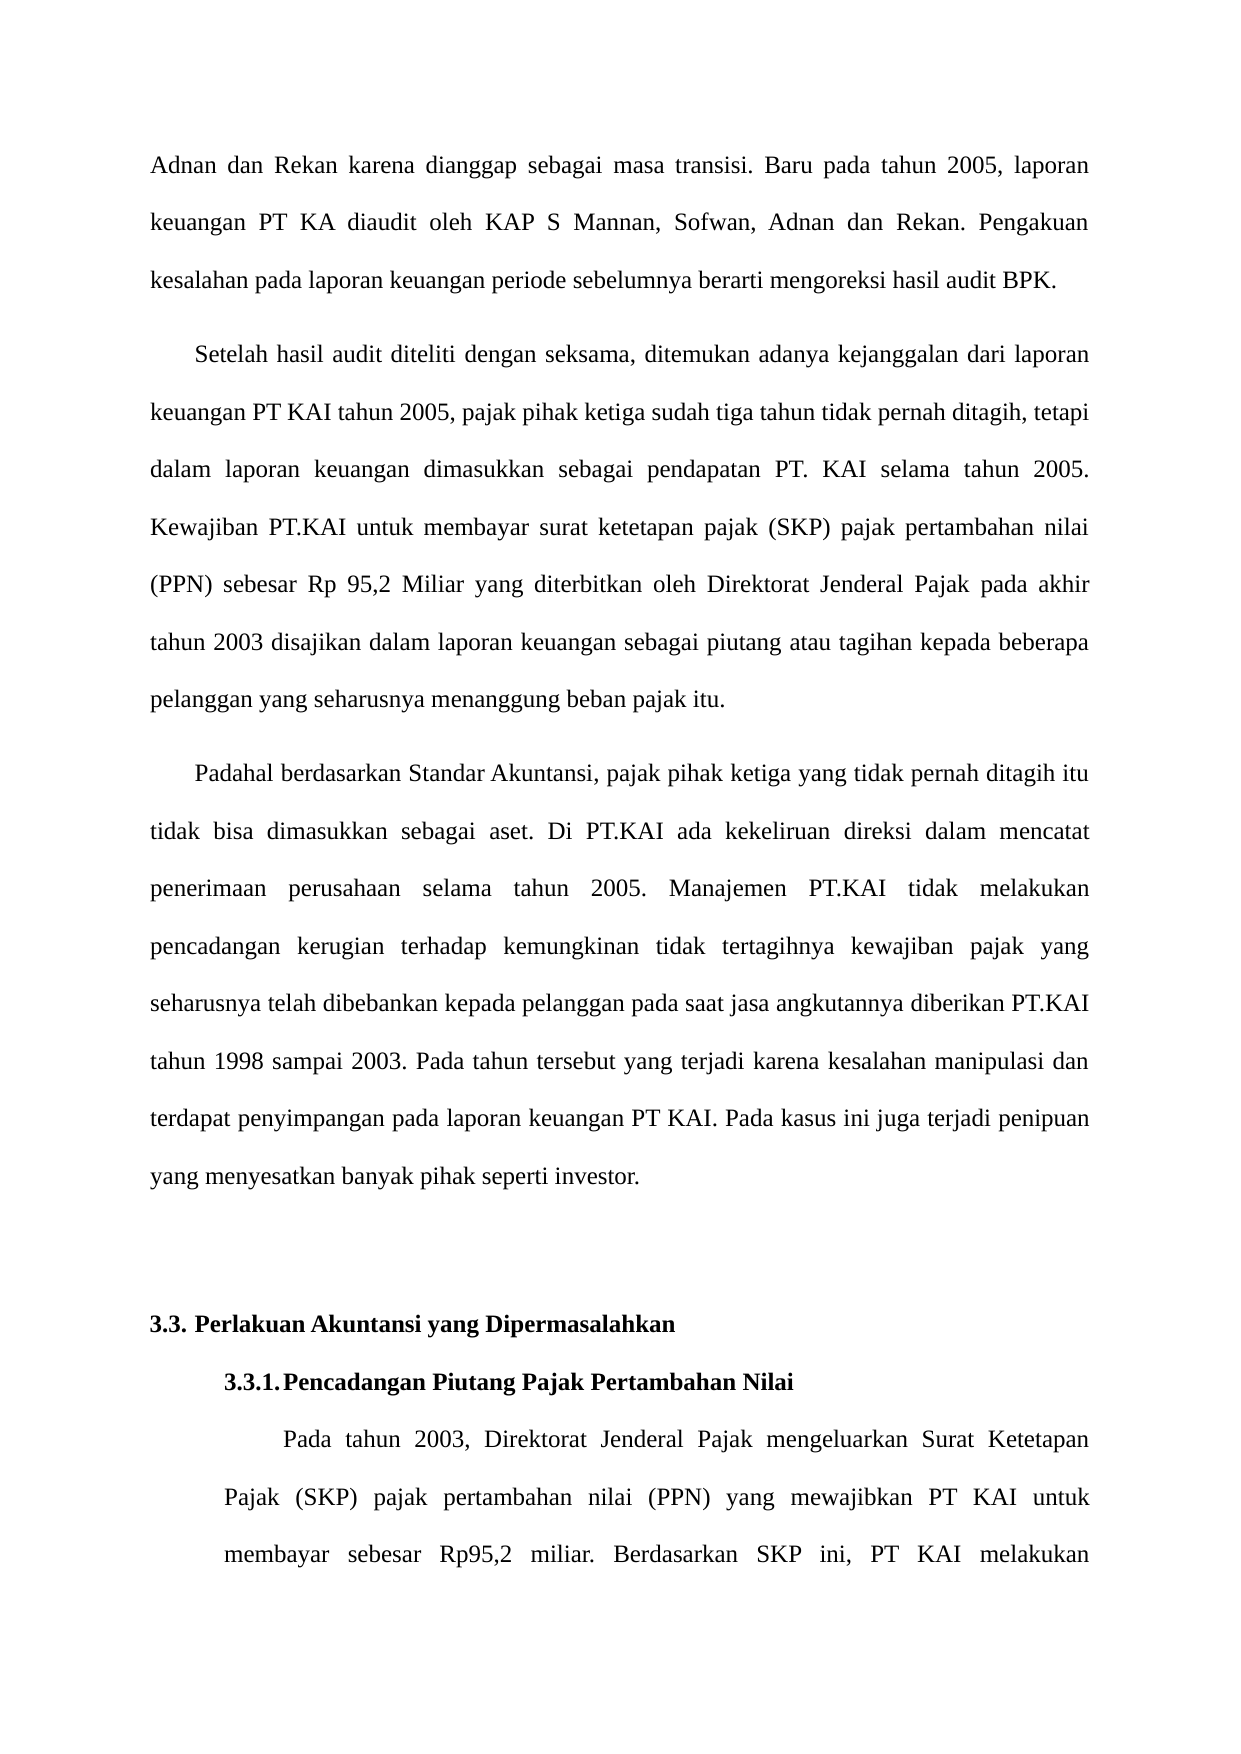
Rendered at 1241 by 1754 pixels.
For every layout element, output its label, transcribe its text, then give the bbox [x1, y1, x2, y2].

text Setelah hasil audit diteliti dengan seksama, ditemukan adanya kejanggalan dari laporan keuangan PT KAI tahun 2005, pajak pihak ketiga sudah tiga tahun tidak pernah ditagih, tetapi dalam laporan keuangan dimasukkan sebagai pendapatan PT. KAI selama tahun 2005. Kewajiban PT.KAI untuk membayar surat ketetapan pajak (SKP) pajak pertambahan nilai (PPN) sebesar Rp 95,2 Miliar yang diterbitkan oleh Direktorat Jenderal Pajak pada akhir tahun 2003 disajikan dalam laporan keuangan sebagai piutang atau tagihan kepada beberapa pelanggan yang seharusnya menanggung beban pajak itu. [150, 339, 1090, 713]
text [150, 150, 1090, 294]
subtitle Perlakuan Akuntansi yang Dipermasalahkan [149, 1309, 1090, 1338]
subtitle Pencadangan Piutang Pajak Pertambahan Nilai [224, 1367, 1090, 1395]
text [224, 1424, 1090, 1568]
text Padahal berdasarkan Standar Akuntansi, pajak pihak ketiga yang tidak pernah ditagih itu tidak bisa dimasukkan sebagai aset. Di PT.KAI ada kekeliruan direksi dalam mencatat penerimaan perusahaan selama tahun 2005. Manajemen PT.KAI tidak melakukan pencadangan kerugian terhadap kemungkinan tidak tertagihnya kewajiban pajak yang seharusnya telah dibebankan kepada pelanggan pada saat jasa angkutannya diberikan PT.KAI tahun 1998 sampai 2003. Pada tahun tersebut yang terjadi karena kesalahan manipulasi dan terdapat penyimpangan pada laporan keuangan PT KAI. Pada kasus ini juga terjadi penipuan yang menyesatkan banyak pihak seperti investor. [150, 758, 1090, 1189]
